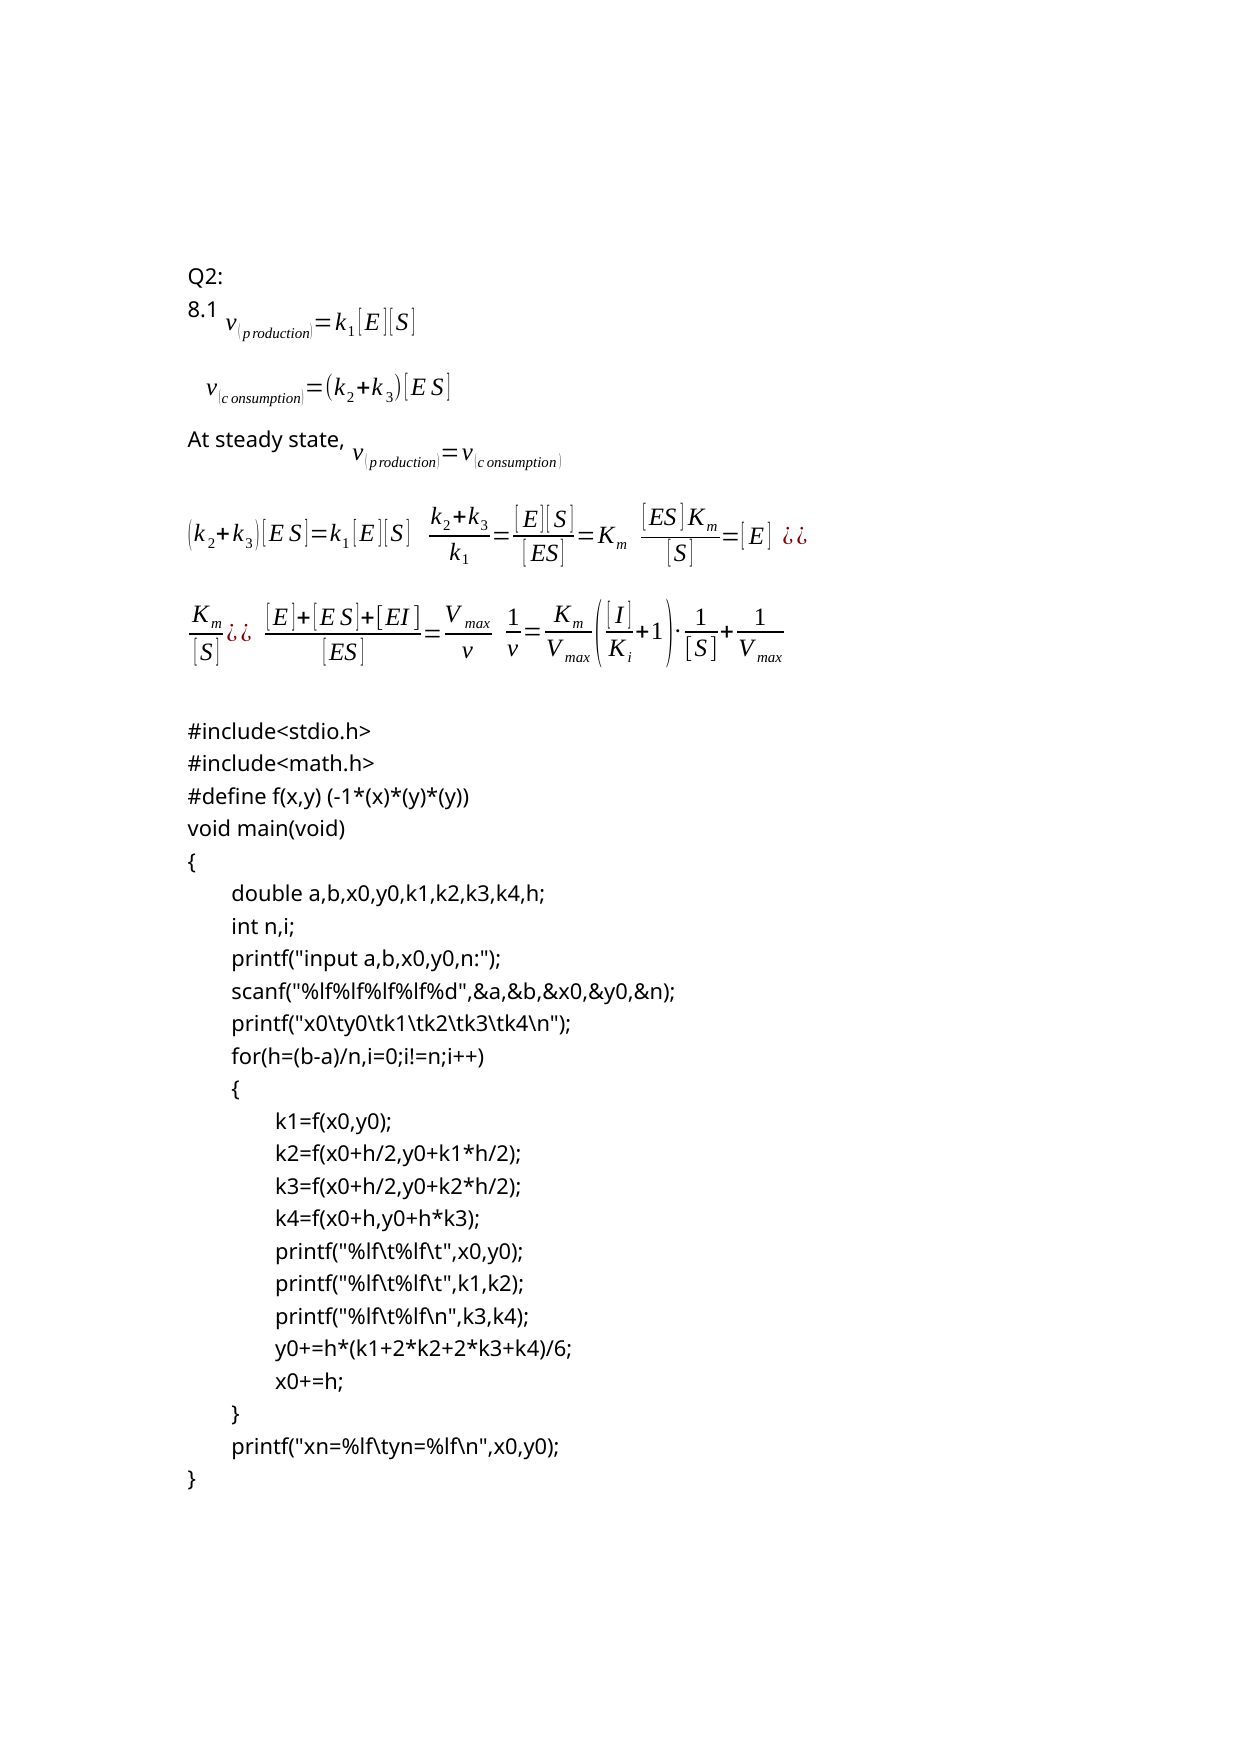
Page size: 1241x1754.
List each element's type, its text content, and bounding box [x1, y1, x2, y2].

text At steady state, [187, 422, 1053, 487]
text printf("%lf\t%lf\t",k1,k2); [231, 1267, 1053, 1299]
text scanf("%lf%lf%lf%lf%d",&a,&b,&x0,&y0,&n); [187, 974, 1053, 1007]
text printf("%lf\t%lf\t",x0,y0); [231, 1234, 1053, 1267]
text #include<math.h> [187, 747, 1053, 779]
text int n,i; [187, 909, 1053, 942]
text Q2: [187, 259, 1053, 292]
text double a,b,x0,y0,k1,k2,k3,k4,h; [187, 877, 1053, 909]
text printf("input a,b,x0,y0,n:"); [187, 942, 1053, 974]
text printf("xn=%lf\tyn=%lf\n",x0,y0); [187, 1429, 1053, 1462]
text k3=f(x0+h/2,y0+k2*h/2); [231, 1169, 1053, 1202]
text { [187, 844, 1053, 877]
text printf("%lf\t%lf\n",k3,k4); [231, 1299, 1053, 1332]
text 8.1 [187, 292, 1053, 357]
text { [187, 1072, 1053, 1104]
text #include<stdio.h> [187, 714, 1053, 747]
text #define f(x,y) (-1*(x)*(y)*(y)) [187, 779, 1053, 812]
text void main(void) [187, 812, 1053, 844]
text } [231, 1397, 1053, 1429]
text y0+=h*(k1+2*k2+2*k3+k4)/6; [231, 1332, 1053, 1364]
text k4=f(x0+h,y0+h*k3); [231, 1202, 1053, 1234]
text k2=f(x0+h/2,y0+k1*h/2); [231, 1137, 1053, 1169]
text for(h=(b-a)/n,i=0;i!=n;i++) [187, 1039, 1053, 1072]
text k1=f(x0,y0); [231, 1104, 1053, 1137]
text printf("x0\ty0\tk1\tk2\tk3\tk4\n"); [187, 1007, 1053, 1039]
text x0+=h; [231, 1364, 1053, 1397]
text } [187, 1462, 1053, 1494]
